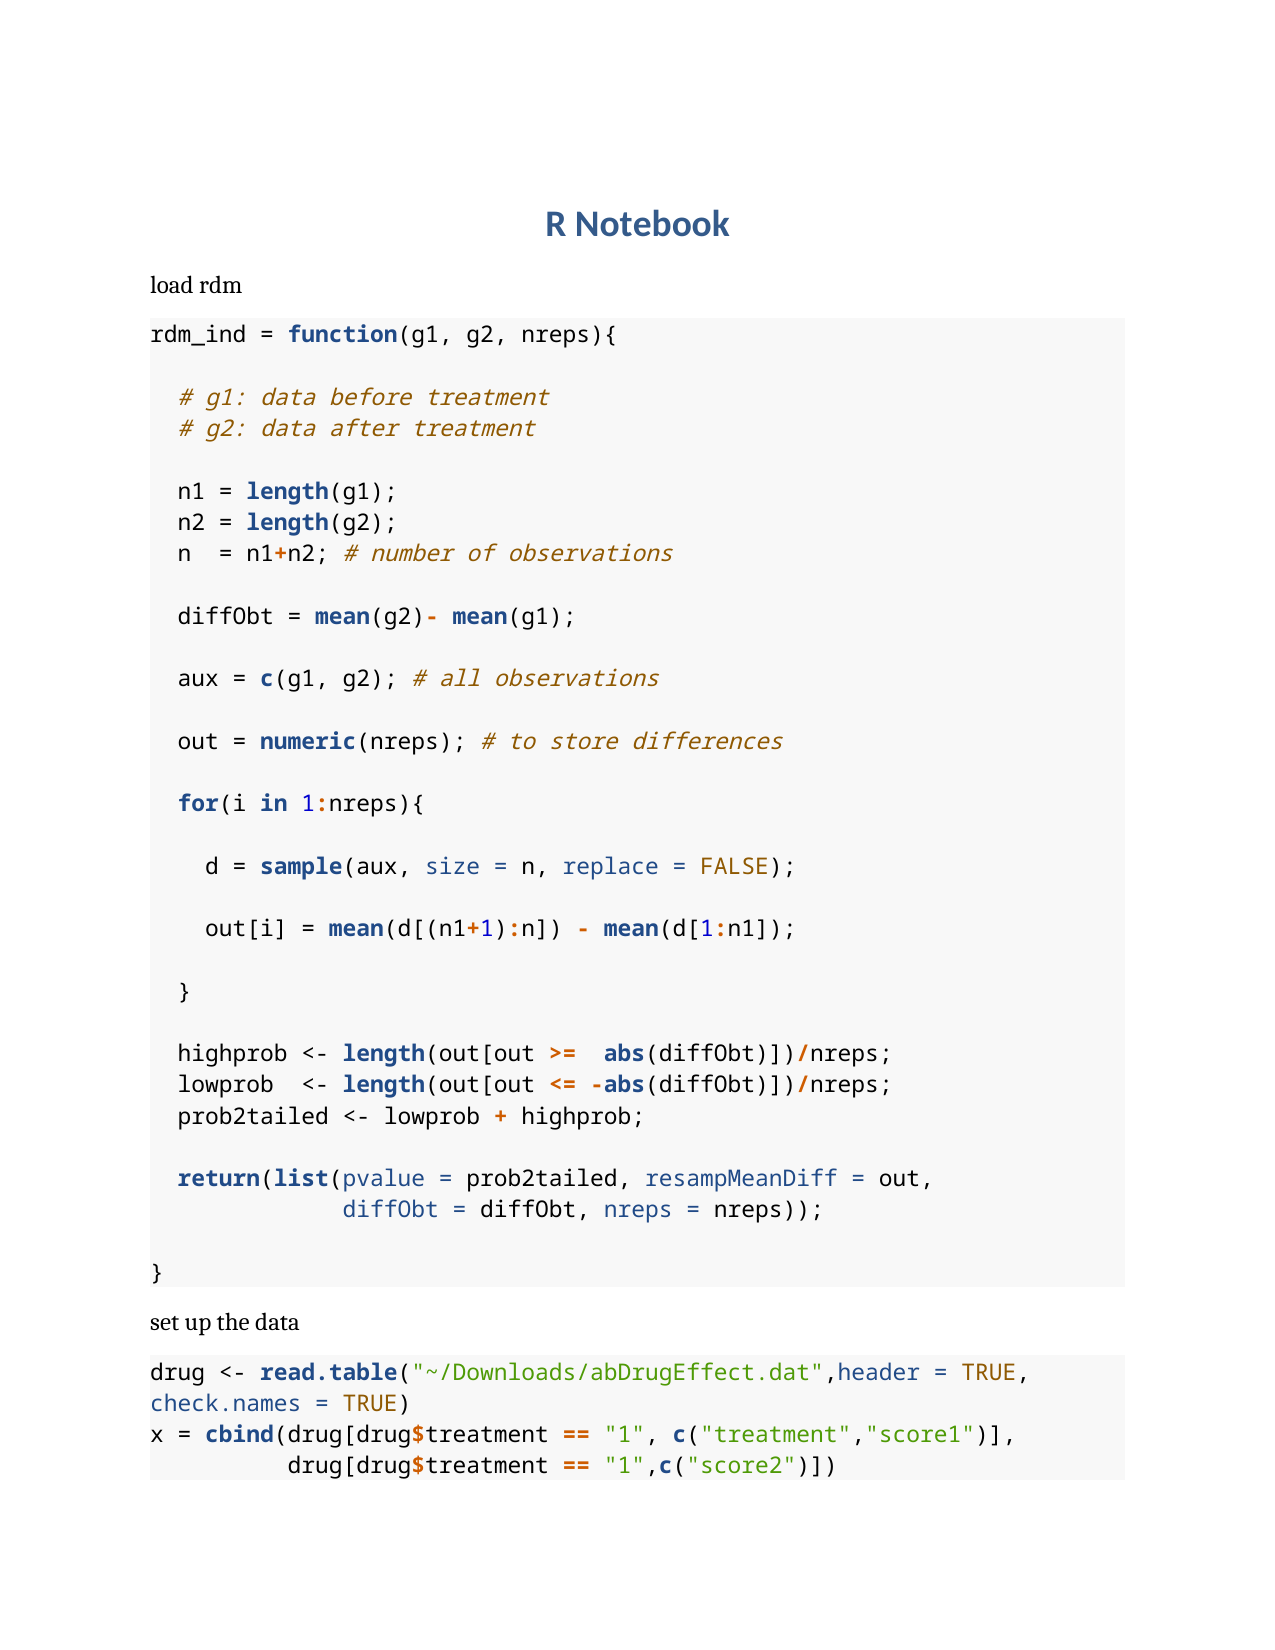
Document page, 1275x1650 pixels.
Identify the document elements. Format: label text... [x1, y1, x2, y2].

text set up the data [150, 1308, 1125, 1337]
text rdm_ind = function(g1, g2, nreps){ # g1: data before treatment # g2: data after treatment n1 = length(g1); n2 = length(g2); n = n1+n2; # number of observations diffObt = mean(g2)- mean(g1); aux = c(g1, g2); # all observations out = numeric(nreps); # to store differences for(i in 1:nreps){ d = sample(aux, size = n, replace = FALSE); out[i] = mean(d[(n1+1):n]) - mean(d[1:n1]); } highprob <- length(out[out >= abs(diffObt)])/nreps; lowprob <- length(out[out <= -abs(diffObt)])/nreps; prob2tailed <- lowprob + highprob; return(list(pvalue = prob2tailed, resampMeanDiff = out, diffObt = diffObt, nreps = nreps)); } [150, 318, 1125, 1287]
title R Notebook [150, 200, 1125, 246]
text load rdm [150, 271, 1125, 299]
